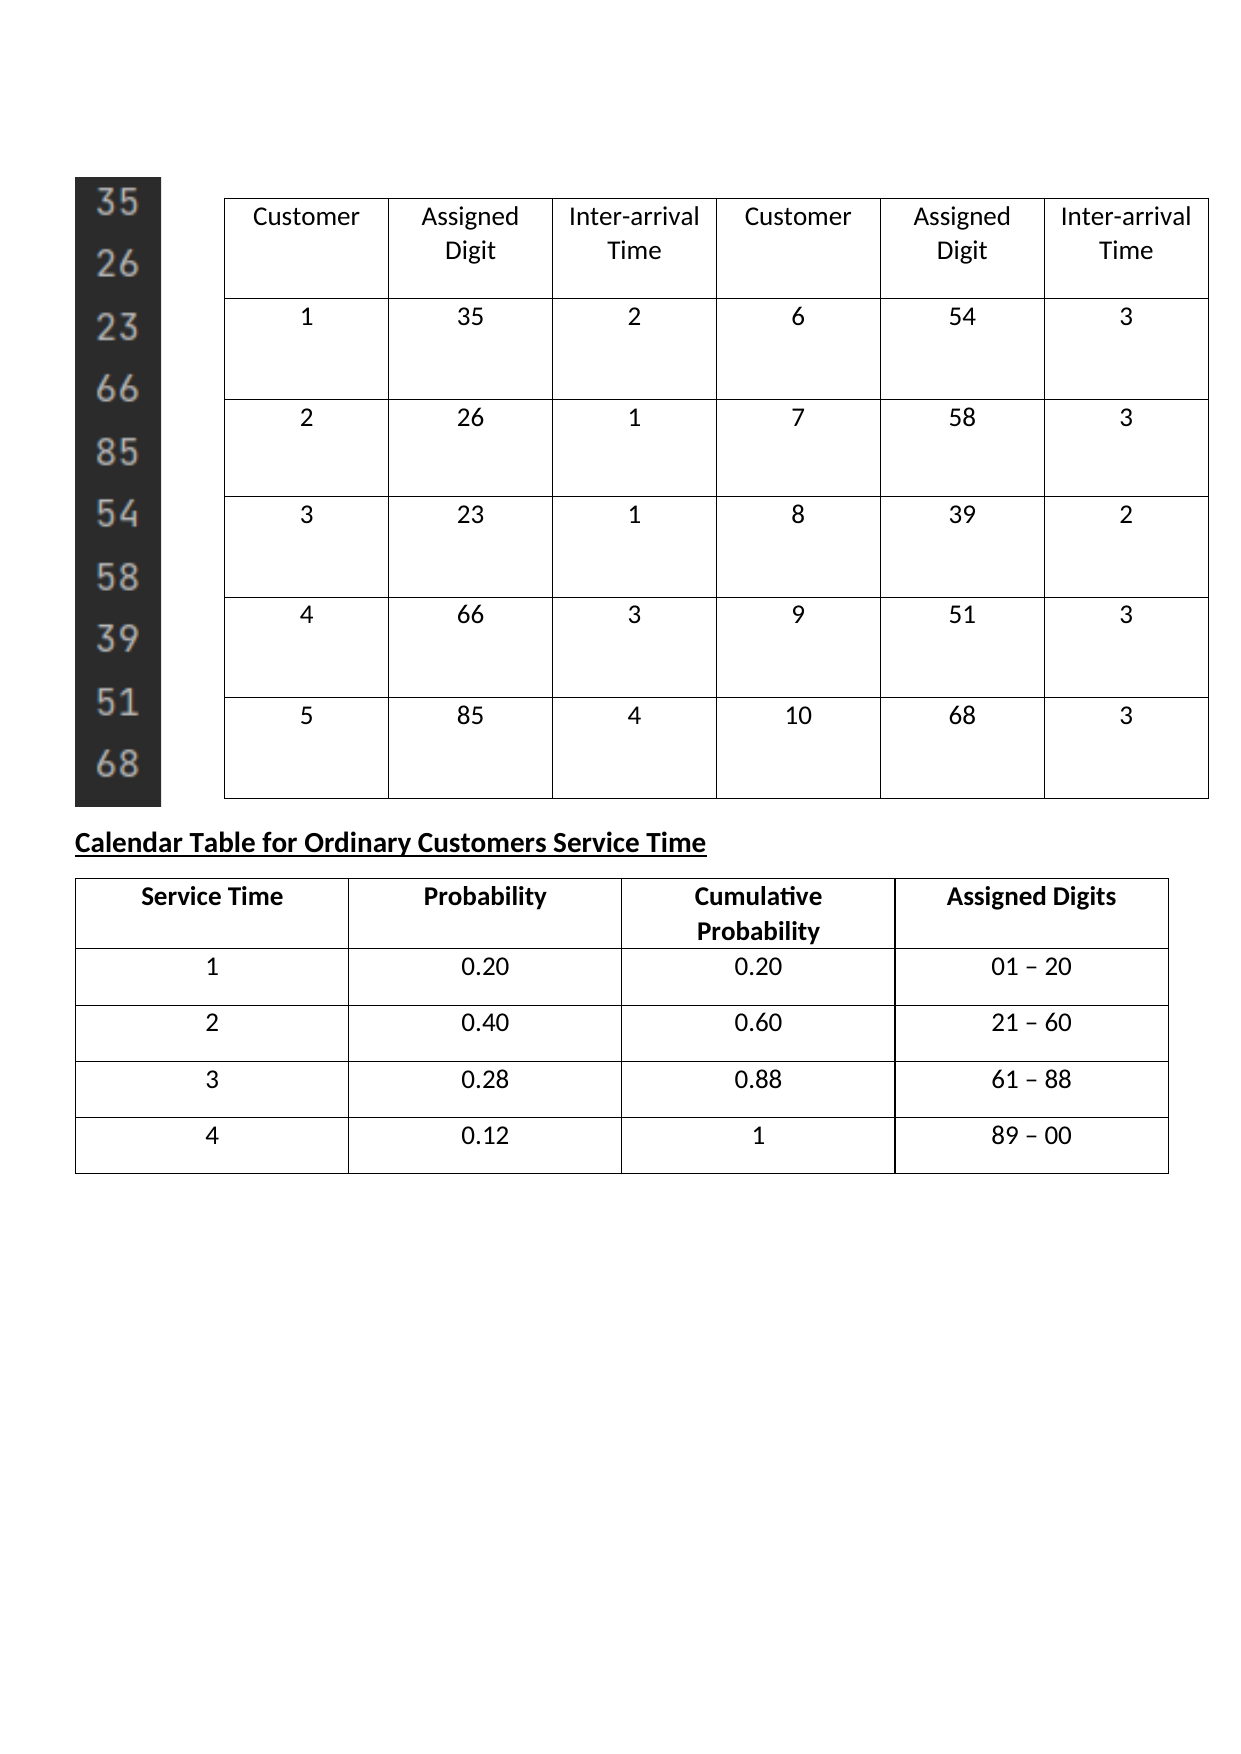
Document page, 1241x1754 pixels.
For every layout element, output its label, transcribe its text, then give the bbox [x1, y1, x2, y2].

table_cell 3 [1045, 400, 1208, 496]
table_cell 3 [1045, 598, 1208, 697]
table_cell 4 [76, 1118, 348, 1173]
table_cell 85 [389, 698, 552, 798]
table_header Customer [717, 199, 880, 298]
table_cell 0.20 [349, 949, 621, 1004]
table_cell 35 [389, 299, 552, 399]
table_cell 3 [76, 1062, 348, 1117]
table_cell 23 [389, 497, 552, 597]
table_cell 3 [553, 598, 716, 697]
table_cell 2 [553, 299, 716, 399]
table_cell 10 [717, 698, 880, 798]
table_header Inter-arrival Time [1045, 199, 1208, 298]
table_cell 0.20 [622, 949, 894, 1004]
table_cell 1 [225, 299, 388, 399]
table_cell 0.12 [349, 1118, 621, 1173]
table_cell 21 – 60 [896, 1006, 1168, 1061]
table_cell 0.40 [349, 1006, 621, 1061]
table_header Service Time [76, 879, 348, 948]
table_cell 39 [881, 497, 1044, 597]
table_cell 0.60 [622, 1006, 894, 1061]
text Calendar Table for Ordinary Customers Service Time [75, 824, 1165, 860]
table_cell 1 [76, 949, 348, 1004]
table_cell 6 [717, 299, 880, 399]
table_cell 51 [881, 598, 1044, 697]
table_cell 1 [622, 1118, 894, 1173]
table_header Inter-arrival Time [553, 199, 716, 298]
table_cell 01 – 20 [896, 949, 1168, 1004]
table_cell 4 [225, 598, 388, 697]
table_cell 9 [717, 598, 880, 697]
table_cell 2 [1045, 497, 1208, 597]
table_cell 3 [1045, 698, 1208, 798]
table_cell 61 – 88 [896, 1062, 1168, 1117]
table_cell 4 [553, 698, 716, 798]
table_header Customer [225, 199, 388, 298]
table_cell 8 [717, 497, 880, 597]
picture [75, 177, 162, 807]
table_cell 7 [717, 400, 880, 496]
table_cell 0.88 [622, 1062, 894, 1117]
table_cell 54 [881, 299, 1044, 399]
table_header Assigned Digits [896, 879, 1168, 948]
table_cell 66 [389, 598, 552, 697]
table_cell 2 [225, 400, 388, 496]
table_cell 2 [76, 1006, 348, 1061]
table_header Assigned Digit [389, 199, 552, 298]
table_cell 1 [553, 400, 716, 496]
table_cell 0.28 [349, 1062, 621, 1117]
table_cell 1 [553, 497, 716, 597]
table_cell 58 [881, 400, 1044, 496]
table_header Cumulative Probability [622, 879, 894, 948]
table_cell 3 [1045, 299, 1208, 399]
table_cell 26 [389, 400, 552, 496]
table_header Probability [349, 879, 621, 948]
table_header Assigned Digit [881, 199, 1044, 298]
table_cell 3 [225, 497, 388, 597]
table_cell 89 – 00 [896, 1118, 1168, 1173]
table_cell 68 [881, 698, 1044, 798]
table_cell 5 [225, 698, 388, 798]
